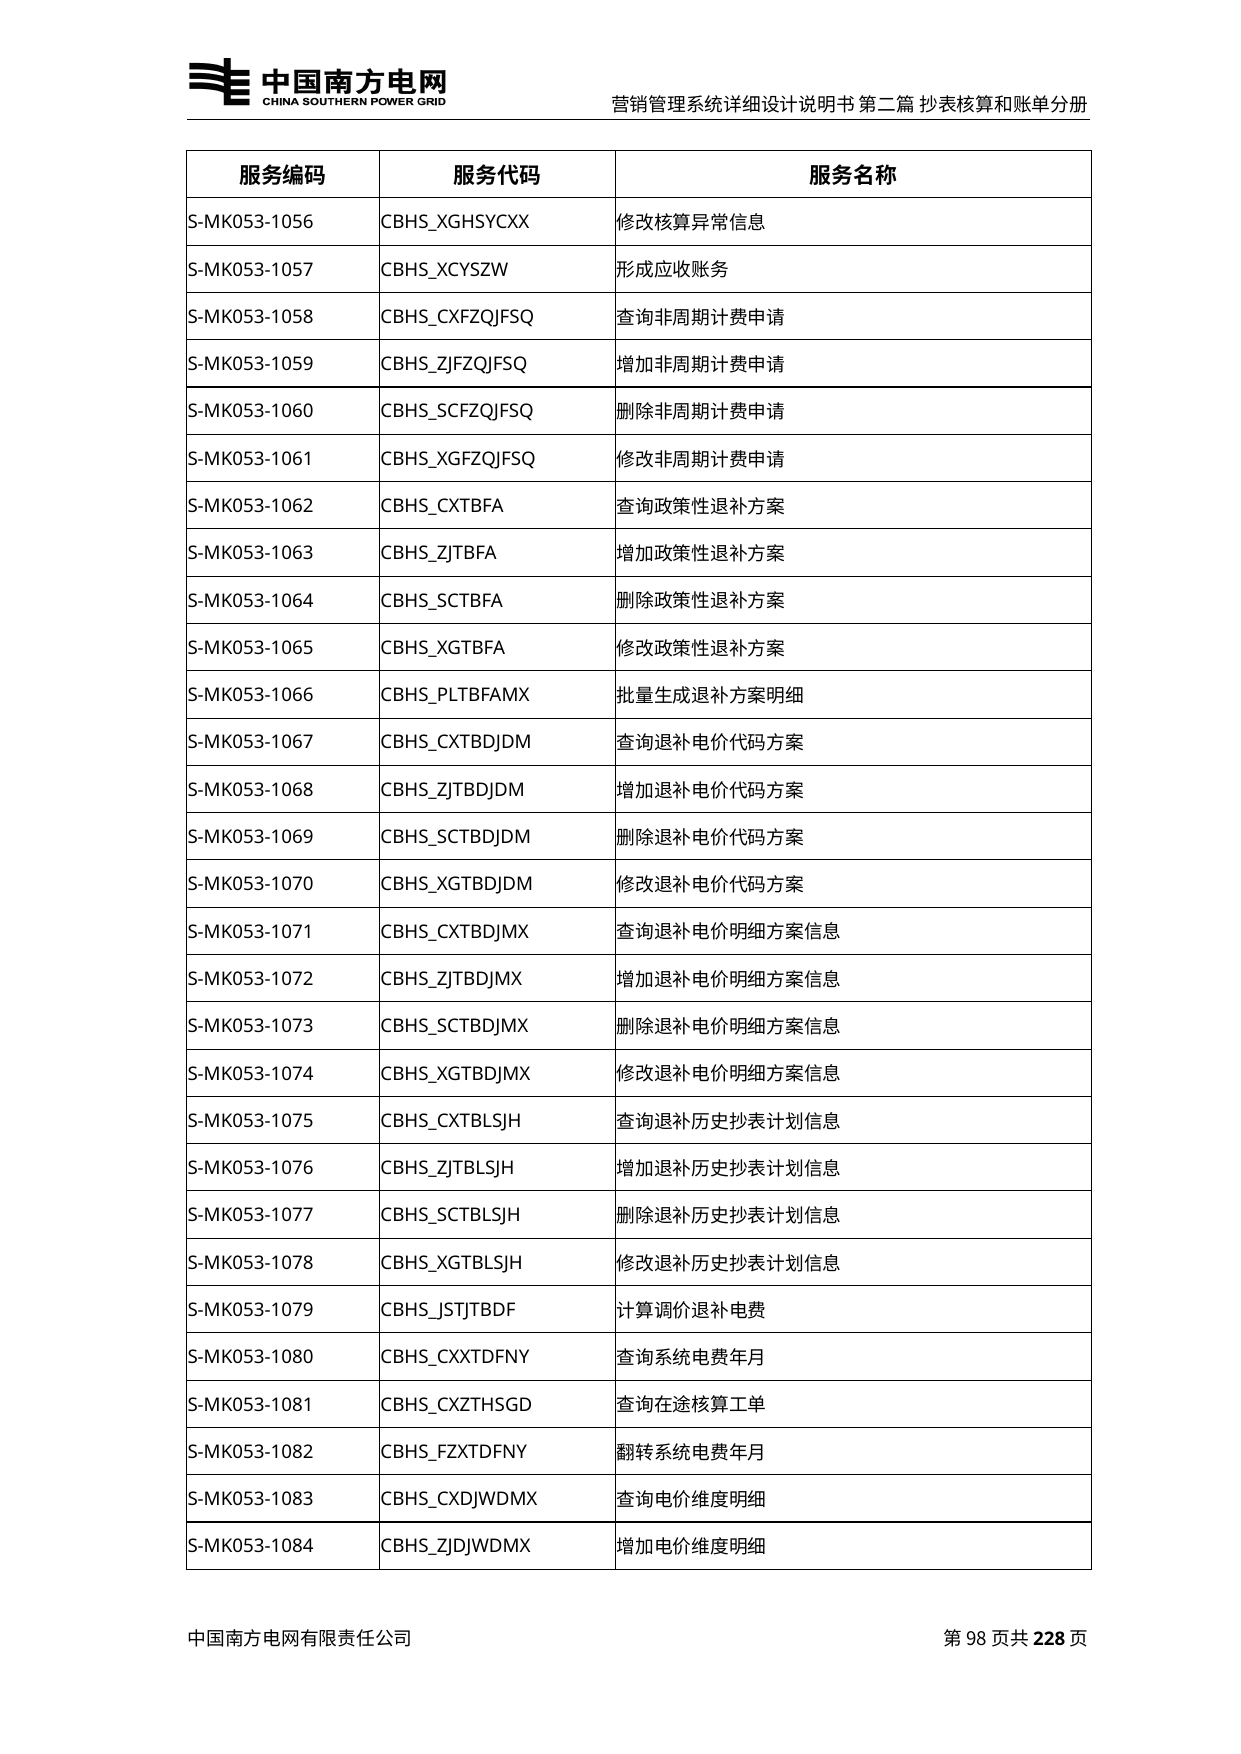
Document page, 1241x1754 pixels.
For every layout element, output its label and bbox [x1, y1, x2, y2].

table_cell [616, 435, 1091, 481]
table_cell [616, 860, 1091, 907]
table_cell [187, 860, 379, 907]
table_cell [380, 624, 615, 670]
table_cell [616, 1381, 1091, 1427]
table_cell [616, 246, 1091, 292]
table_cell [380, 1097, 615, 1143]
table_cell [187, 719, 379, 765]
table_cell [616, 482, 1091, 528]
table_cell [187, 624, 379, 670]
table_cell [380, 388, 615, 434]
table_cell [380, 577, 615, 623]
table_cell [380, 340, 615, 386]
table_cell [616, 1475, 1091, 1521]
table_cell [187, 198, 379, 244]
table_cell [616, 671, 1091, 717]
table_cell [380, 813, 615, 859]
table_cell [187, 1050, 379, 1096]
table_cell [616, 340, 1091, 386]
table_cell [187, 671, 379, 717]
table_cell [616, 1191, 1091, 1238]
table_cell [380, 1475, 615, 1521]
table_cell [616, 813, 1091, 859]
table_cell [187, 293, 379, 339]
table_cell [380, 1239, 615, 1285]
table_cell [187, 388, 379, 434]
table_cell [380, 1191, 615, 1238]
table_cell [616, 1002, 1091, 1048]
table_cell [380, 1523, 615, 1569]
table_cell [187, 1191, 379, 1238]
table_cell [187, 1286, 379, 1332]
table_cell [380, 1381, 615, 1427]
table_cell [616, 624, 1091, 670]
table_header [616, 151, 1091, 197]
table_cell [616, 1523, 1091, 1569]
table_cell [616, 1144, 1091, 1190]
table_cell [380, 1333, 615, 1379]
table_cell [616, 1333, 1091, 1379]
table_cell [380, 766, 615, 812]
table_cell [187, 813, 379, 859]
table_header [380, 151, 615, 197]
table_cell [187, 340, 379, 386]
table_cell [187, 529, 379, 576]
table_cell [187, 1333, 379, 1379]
picture [187, 58, 474, 112]
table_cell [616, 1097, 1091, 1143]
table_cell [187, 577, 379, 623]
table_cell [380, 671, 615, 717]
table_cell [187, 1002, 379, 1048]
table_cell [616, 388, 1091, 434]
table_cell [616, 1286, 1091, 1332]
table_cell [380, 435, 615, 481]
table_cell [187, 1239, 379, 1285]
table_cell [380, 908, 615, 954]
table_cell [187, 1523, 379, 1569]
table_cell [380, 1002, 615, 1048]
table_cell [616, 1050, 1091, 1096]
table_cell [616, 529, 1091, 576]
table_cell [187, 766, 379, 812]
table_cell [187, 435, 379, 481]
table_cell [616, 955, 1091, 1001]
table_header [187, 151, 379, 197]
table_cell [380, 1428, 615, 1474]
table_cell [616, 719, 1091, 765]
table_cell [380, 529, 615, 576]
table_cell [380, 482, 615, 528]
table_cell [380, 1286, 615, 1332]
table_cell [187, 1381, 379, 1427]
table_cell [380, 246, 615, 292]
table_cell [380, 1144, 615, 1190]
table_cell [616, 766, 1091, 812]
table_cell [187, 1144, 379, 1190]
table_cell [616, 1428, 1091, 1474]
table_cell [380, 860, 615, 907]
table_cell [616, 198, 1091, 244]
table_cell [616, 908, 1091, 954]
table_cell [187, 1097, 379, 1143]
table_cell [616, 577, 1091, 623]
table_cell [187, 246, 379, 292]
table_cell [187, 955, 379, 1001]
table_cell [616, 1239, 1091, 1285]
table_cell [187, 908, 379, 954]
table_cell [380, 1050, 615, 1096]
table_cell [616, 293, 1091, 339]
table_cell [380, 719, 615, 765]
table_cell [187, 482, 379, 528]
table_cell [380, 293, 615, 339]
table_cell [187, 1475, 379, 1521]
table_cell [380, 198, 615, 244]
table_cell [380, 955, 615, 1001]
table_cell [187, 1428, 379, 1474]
